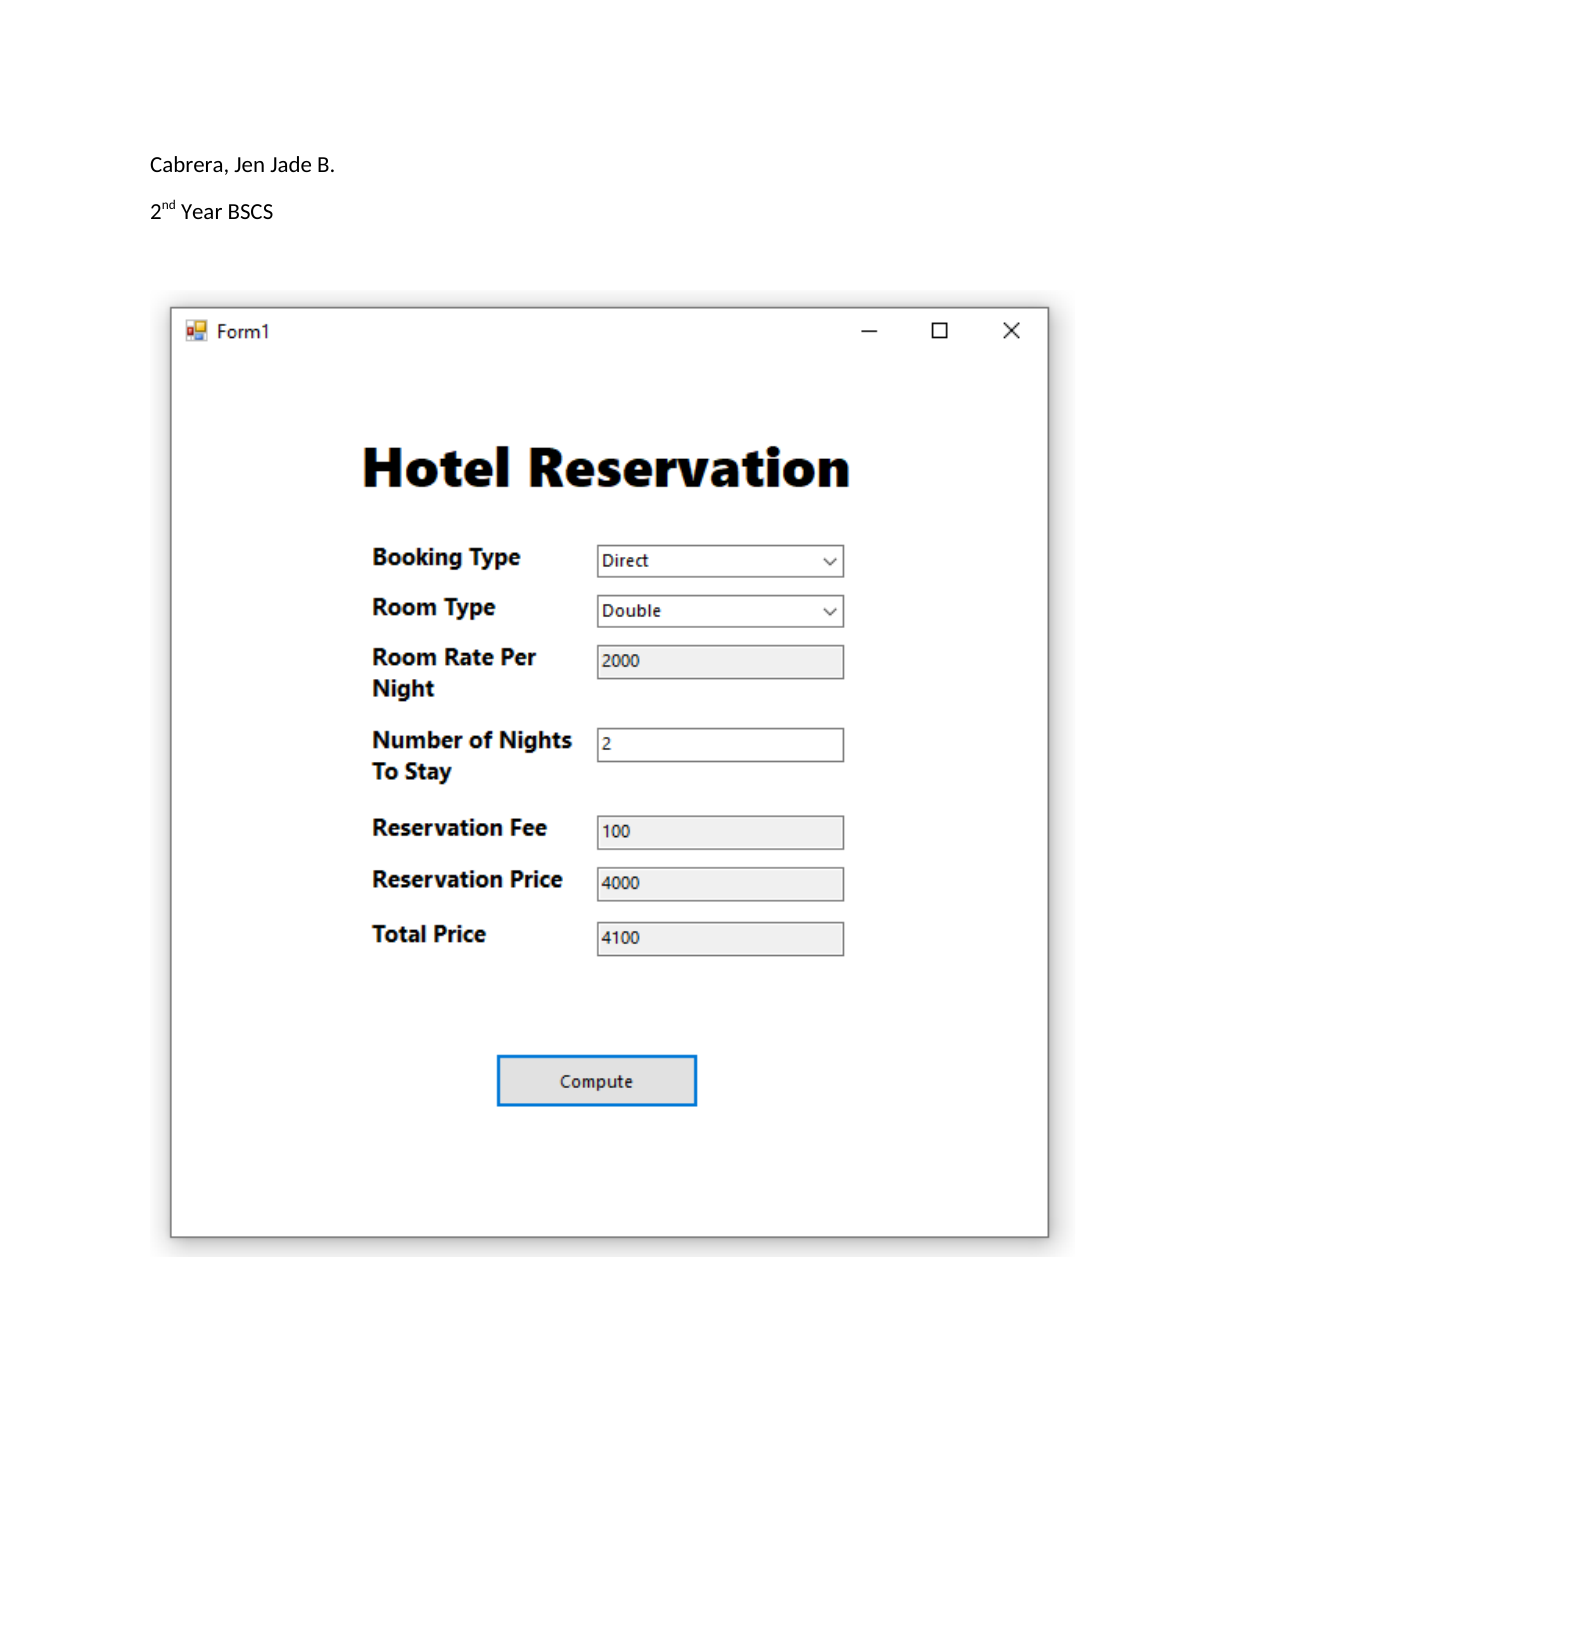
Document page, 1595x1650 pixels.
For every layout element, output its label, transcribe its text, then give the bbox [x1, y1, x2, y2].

text Cabrera, Jen Jade B. [150, 150, 1444, 178]
text 2nd Year BSCS [150, 197, 1444, 225]
picture [150, 290, 1076, 1257]
